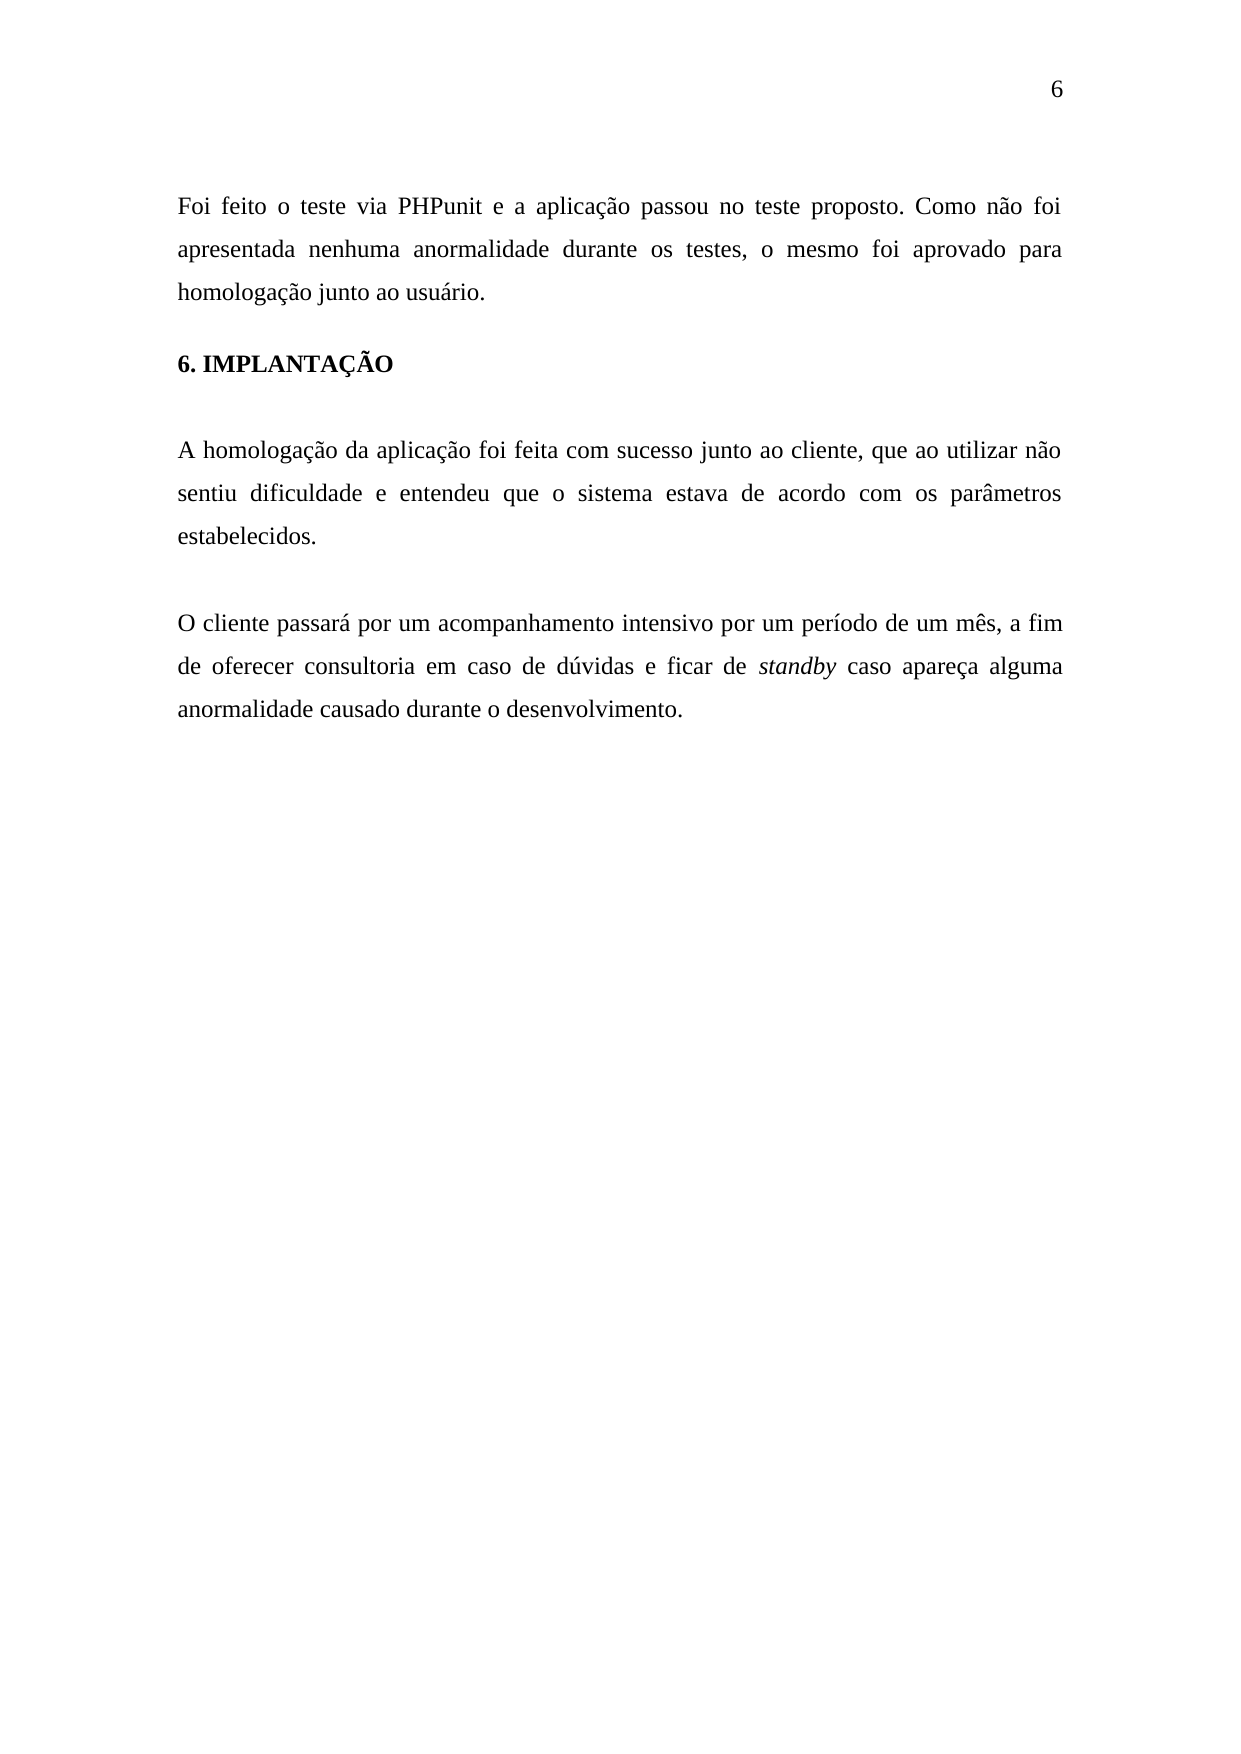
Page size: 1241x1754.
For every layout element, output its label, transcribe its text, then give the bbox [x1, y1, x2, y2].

text Foi feito o teste via PHPunit e a aplicação passou no teste proposto. Como não foi apresentada nenhuma anormalidade durante os testes, o mesmo foi aprovado para homologação junto ao usuário. [177, 191, 1063, 306]
subtitle 6. IMPLANTAÇÃO [177, 349, 1063, 378]
text A homologação da aplicação foi feita com sucesso junto ao cliente, que ao utilizar não sentiu dificuldade e entendeu que o sistema estava de acordo com os parâmetros estabelecidos. [177, 435, 1063, 550]
text O cliente passará por um acompanhamento intensivo por um período de um mês, a fim de oferecer consultoria em caso de dúvidas e ficar de standby caso apareça alguma anormalidade causado durante o desenvolvimento. [177, 608, 1063, 723]
